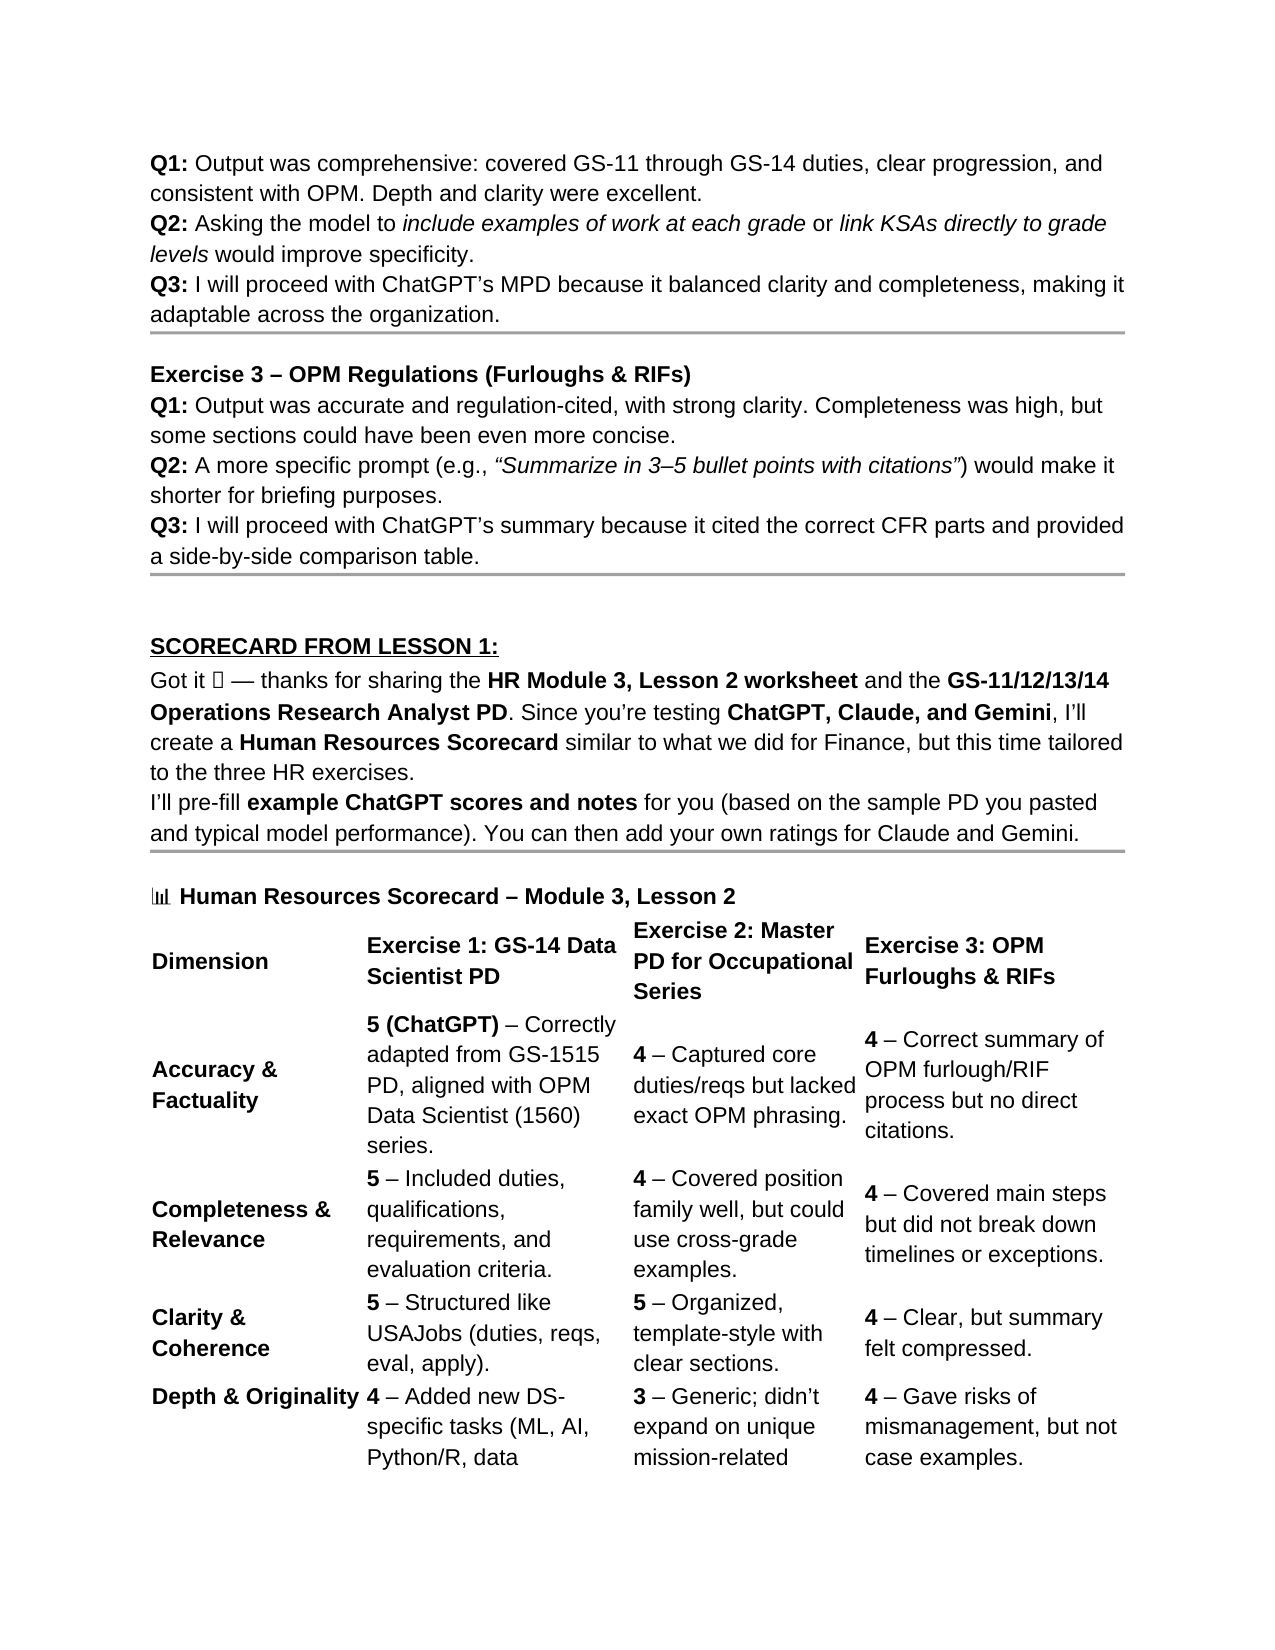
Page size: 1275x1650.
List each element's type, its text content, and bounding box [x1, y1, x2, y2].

text Got it ✅ — thanks for sharing the HR Module 3, Lesson 2 worksheet and the GS-11/12/13/14 Operations Research Analyst PD. Since you’re testing ChatGPT, Claude, and Gemini, I’ll create a Human Resources Scorecard similar to what we did for Finance, but this time tailored to the three HR exercises. [150, 663, 1125, 785]
text Exercise 3 – OPM Regulations (Furloughs & RIFs) [150, 361, 1125, 388]
table_cell 4 – Clear, but summary felt compressed. [863, 1288, 1125, 1381]
table_cell 5 (ChatGPT) – Correctly adapted from GS-1515 PD, aligned with OPM Data Scientist (1560) series. [365, 1010, 632, 1164]
table_header Exercise 1: GS-14 Data Scientist PD [365, 916, 632, 1009]
table_cell Completeness & Relevance [150, 1164, 365, 1288]
text Q1: Output was comprehensive: covered GS-11 through GS-14 duties, clear progression, and consistent with OPM. Depth and clarity were excellent. Q2: Asking the model to include examples of work at each grade or link KSAs directly to grade levels would improve specificity. Q3: I will proceed with ChatGPT’s MPD because it balanced clarity and completeness, making it adaptable across the organization. [150, 150, 1125, 327]
text I’ll pre-fill example ChatGPT scores and notes for you (based on the sample PD you pasted and typical model performance). You can then add your own ratings for Claude and Gemini. [150, 789, 1125, 846]
table_cell Accuracy & Factuality [150, 1010, 365, 1164]
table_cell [632, 1381, 863, 1475]
text 📊 Human Resources Scorecard – Module 3, Lesson 2 [150, 880, 1125, 911]
table_cell 5 – Included duties, qualifications, requirements, and evaluation criteria. [365, 1164, 632, 1288]
table_cell 5 – Organized, template-style with clear sections. [632, 1288, 863, 1381]
table_cell 4 – Covered position family well, but could use cross-grade examples. [632, 1164, 863, 1288]
table_cell Clarity & Coherence [150, 1288, 365, 1381]
table_cell 5 – Structured like USAJobs (duties, reqs, eval, apply). [365, 1288, 632, 1381]
text SCORECARD FROM LESSON 1: [150, 633, 1125, 660]
table_cell 4 – Covered main steps but did not break down timelines or exceptions. [863, 1164, 1125, 1288]
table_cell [365, 1381, 632, 1475]
table_header Exercise 3: OPM Furloughs & RIFs [863, 916, 1125, 1009]
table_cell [863, 1381, 1125, 1475]
table_header Exercise 2: Master PD for Occupational Series [632, 916, 863, 1009]
text Q1: Output was accurate and regulation-cited, with strong clarity. Completeness was high, but some sections could have been even more concise. Q2: A more specific prompt (e.g., “Summarize in 3–5 bullet points with citations”) would make it shorter for briefing purposes. Q3: I will proceed with ChatGPT’s summary because it cited the correct CFR parts and provided a side-by-side comparison table. [150, 392, 1125, 569]
table_header Dimension [150, 916, 365, 1009]
table_cell Depth & Originality [150, 1381, 365, 1475]
table_cell 4 – Captured core duties/reqs but lacked exact OPM phrasing. [632, 1010, 863, 1164]
table_cell 4 – Correct summary of OPM furlough/RIF process but no direct citations. [863, 1010, 1125, 1164]
